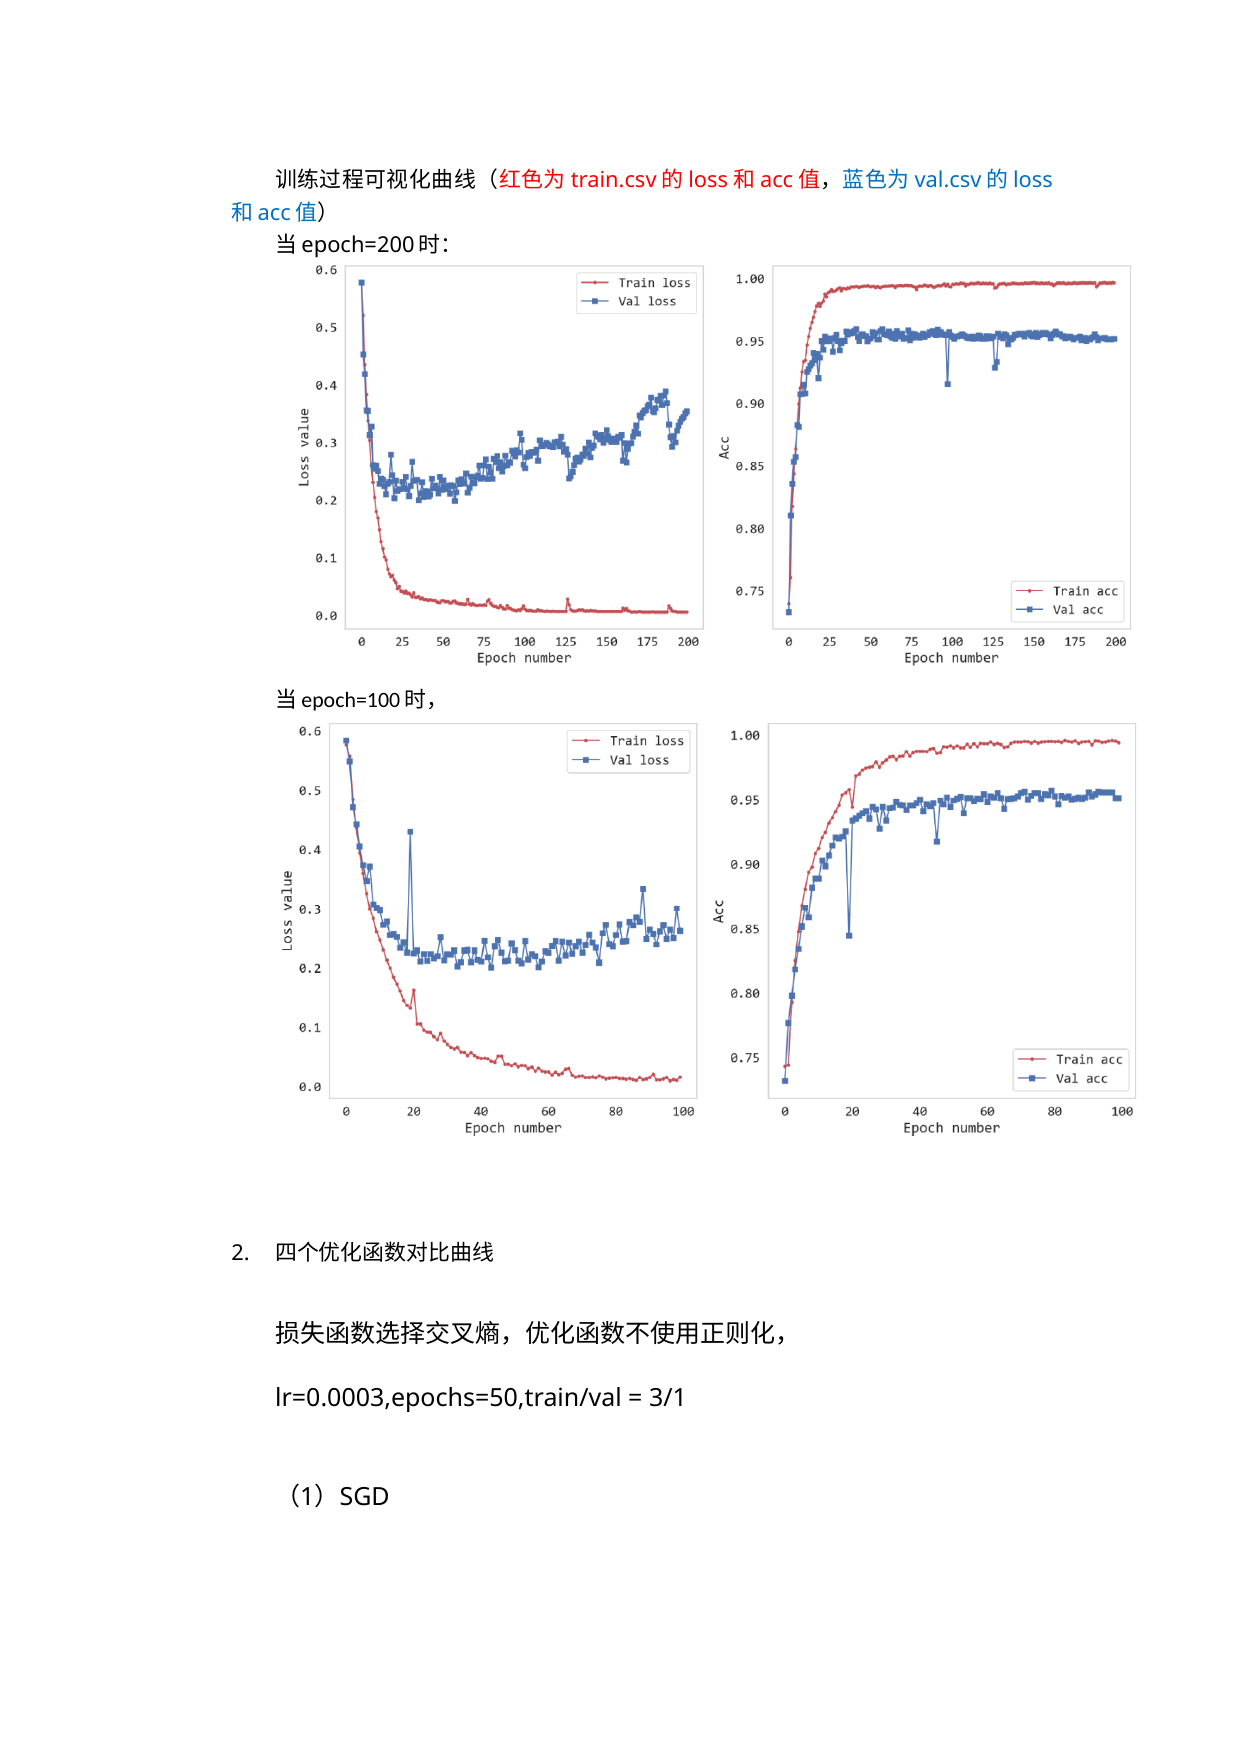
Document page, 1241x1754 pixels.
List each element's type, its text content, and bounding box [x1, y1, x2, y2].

list 当epoch=100时， [231, 682, 1053, 714]
text 损失函数选择交叉熵，优化函数不使用正则化， lr=0.0003,epochs=50,train/val = 3/1 [231, 1299, 1053, 1429]
list 当epoch=200时： [231, 227, 1053, 259]
list 训练过程可视化曲线（红色为train.csv的loss和acc值，蓝色为val.csv的loss和acc值） [231, 162, 1053, 227]
list 四个优化函数对比曲线 [187, 1234, 1053, 1267]
list SGD [231, 1462, 1053, 1527]
picture [275, 259, 1140, 674]
picture [275, 714, 1140, 1139]
